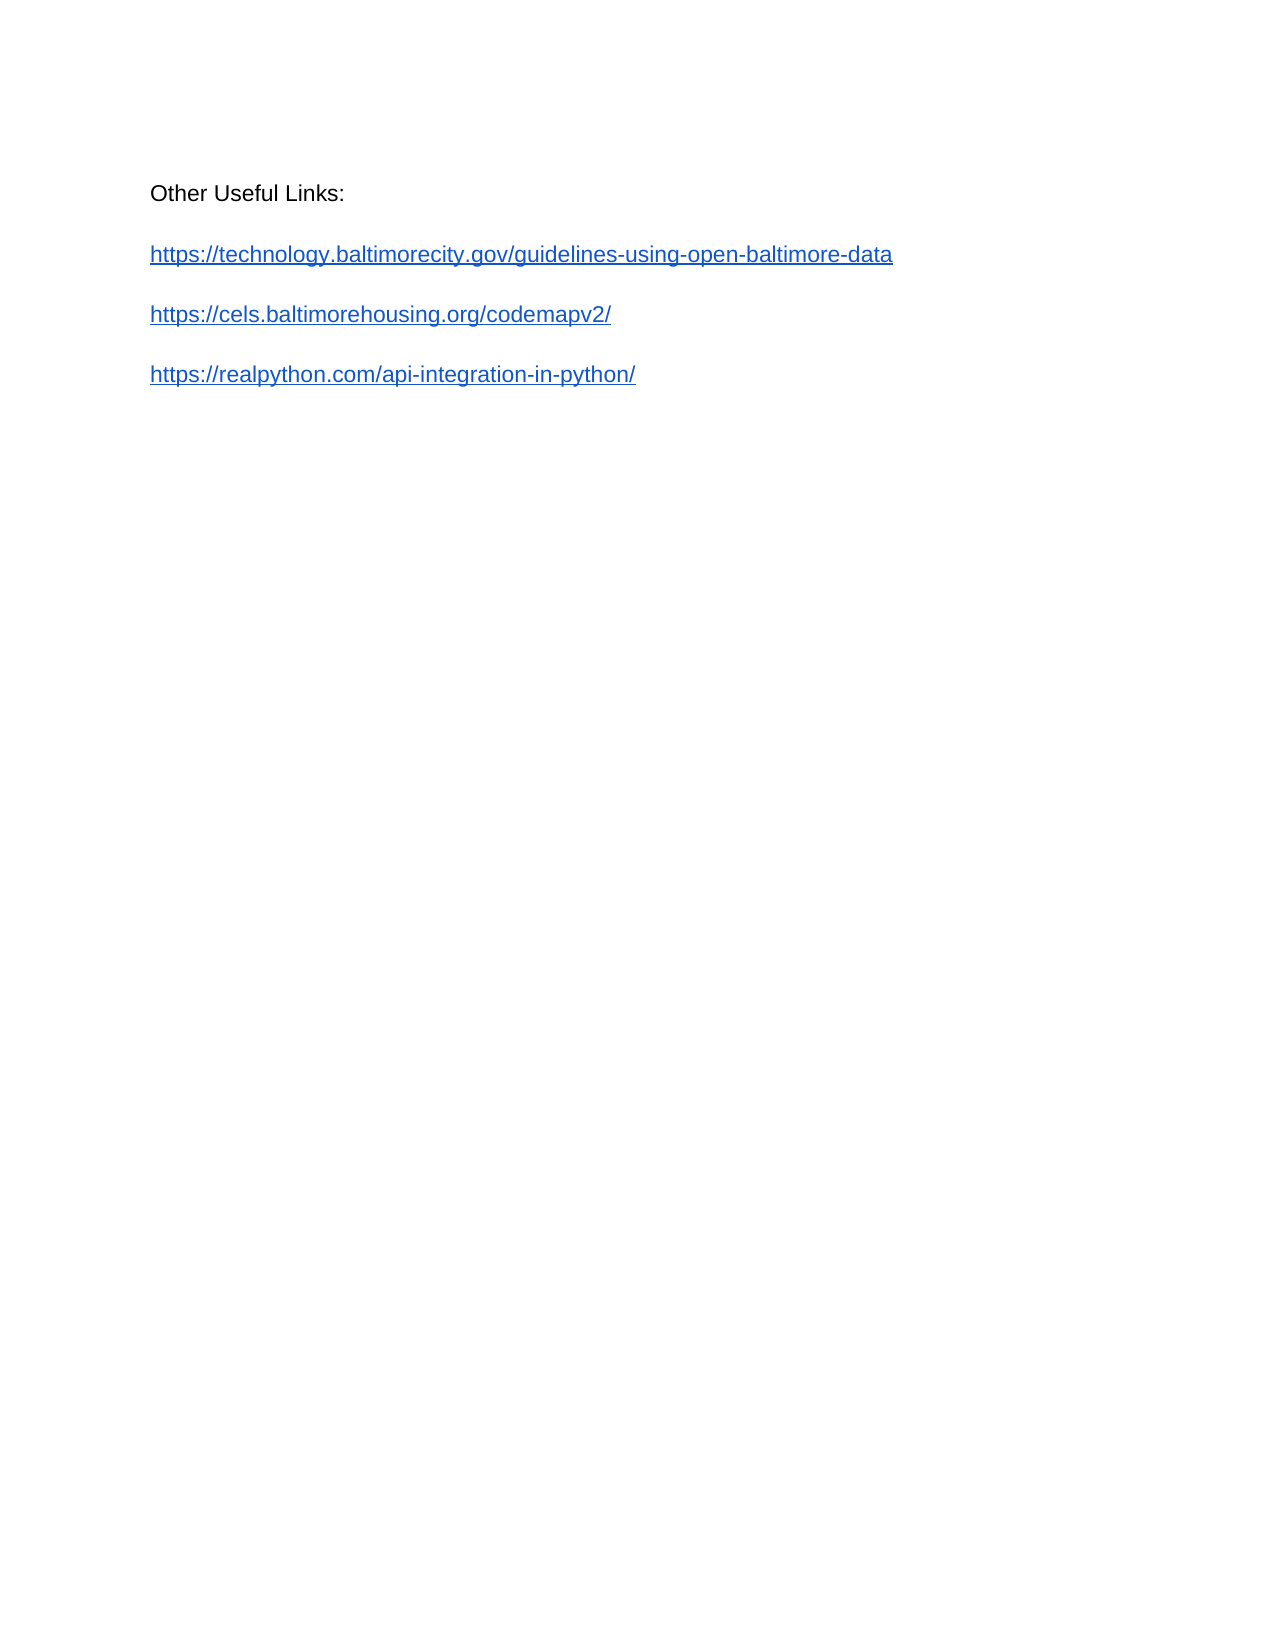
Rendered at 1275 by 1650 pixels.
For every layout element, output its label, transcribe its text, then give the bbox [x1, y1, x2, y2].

text https://realpython.com/api-integration-in-python/ [150, 361, 1125, 388]
text https://technology.baltimorecity.gov/guidelines-using-open-baltimore-data [150, 241, 1125, 267]
text https://cels.baltimorehousing.org/codemapv2/ [150, 301, 1125, 327]
text Other Useful Links: [150, 180, 1125, 207]
